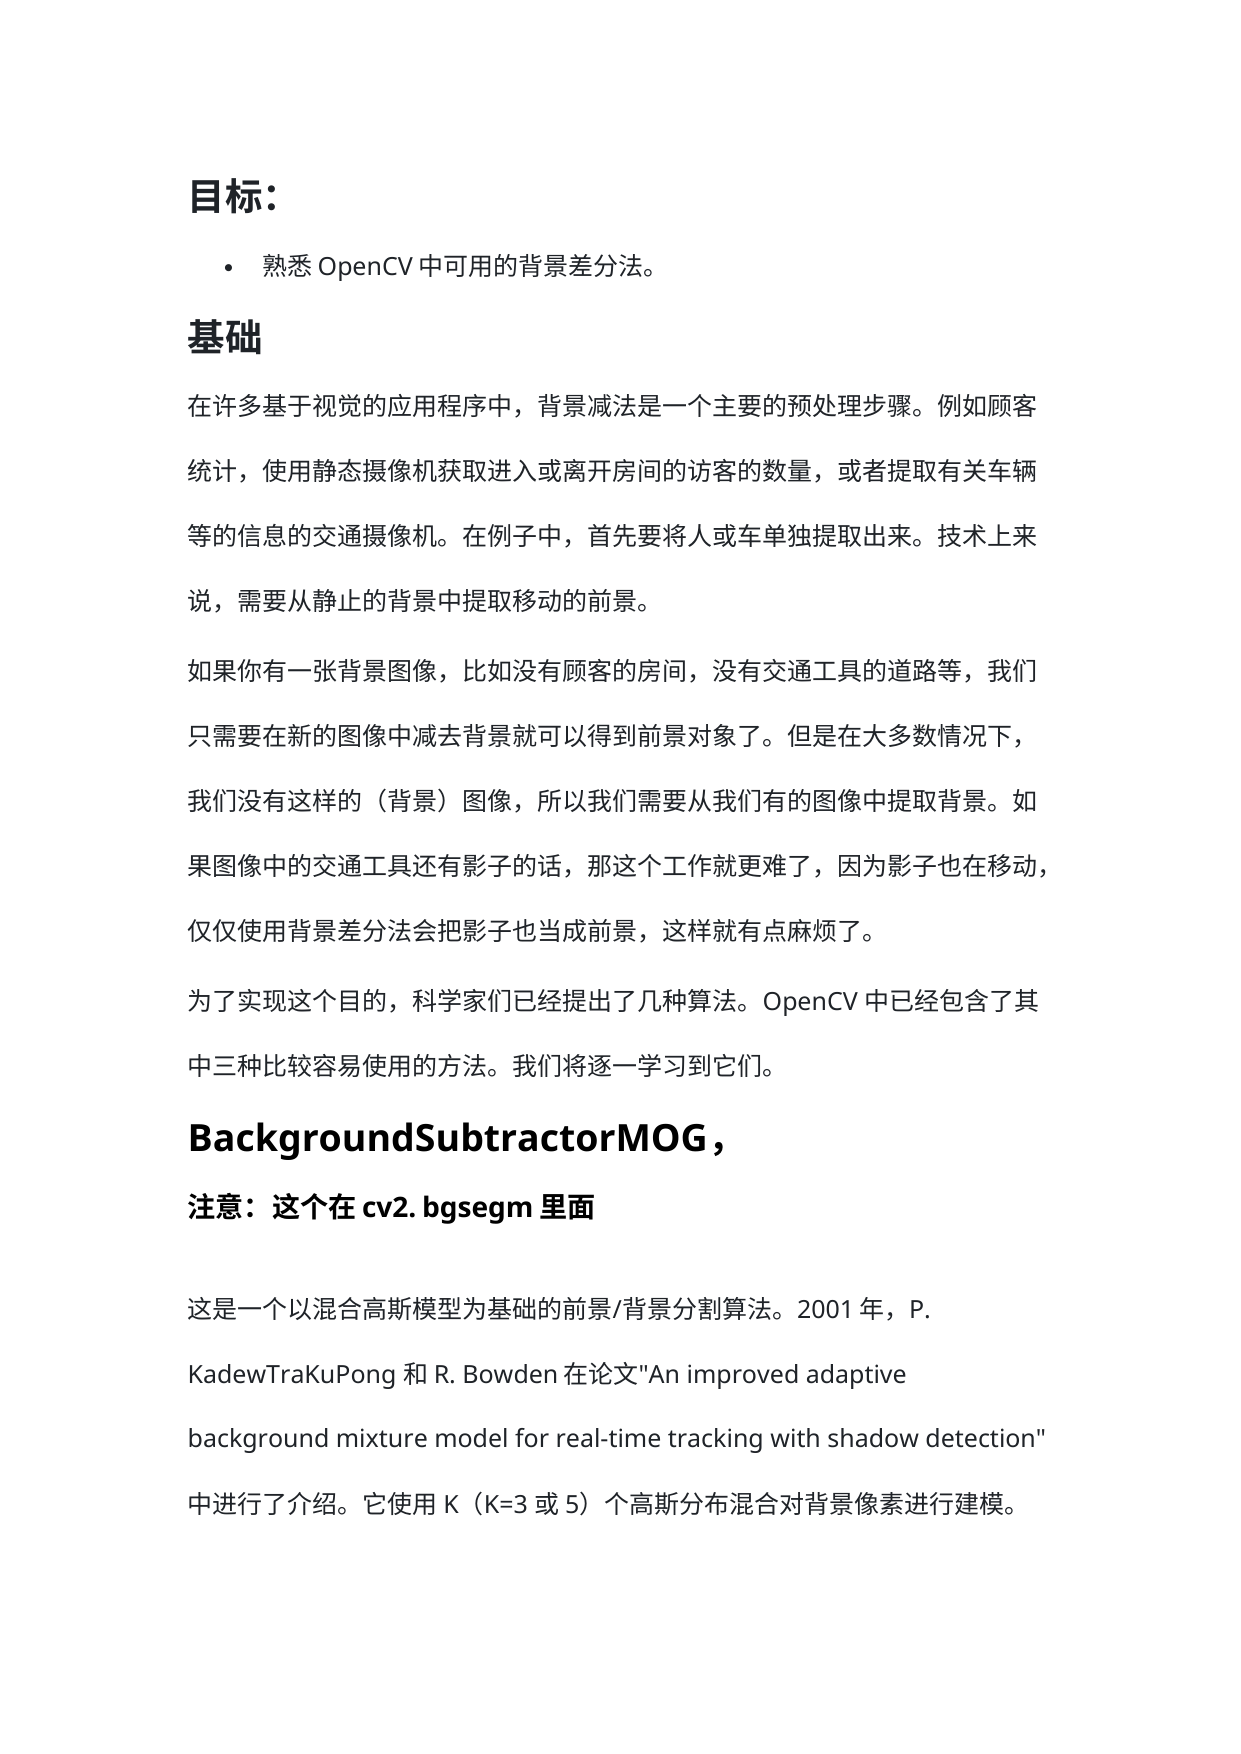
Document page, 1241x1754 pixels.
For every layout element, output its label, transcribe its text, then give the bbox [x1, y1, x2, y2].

subtitle 注意：这个在cv2. bgsegm里面 [187, 1173, 1053, 1238]
text 为了实现这个目的，科学家们已经提出了几种算法。OpenCV 中已经包含了其中三种比较容易使用的方法。我们将逐一学习到它们。 [187, 967, 1053, 1097]
text 目标： [187, 162, 1053, 227]
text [187, 1275, 1053, 1535]
text 如果你有一张背景图像，比如没有顾客的房间，没有交通工具的道路等，我们只需要在新的图像中减去背景就可以得到前景对象了。但是在大多数情况下，我们没有这样的（背景）图像，所以我们需要从我们有的图像中提取背景。如果图像中的交通工具还有影子的话，那这个工作就更难了，因为影子也在移动，仅仅使用背景差分法会把影子也当成前景，这样就有点麻烦了。 [187, 637, 1053, 962]
subtitle BackgroundSubtractorMOG， [187, 1103, 1053, 1168]
text 在许多基于视觉的应用程序中，背景减法是一个主要的预处理步骤。例如顾客统计，使用静态摄像机获取进入或离开房间的访客的数量，或者提取有关车辆等的信息的交通摄像机。在例子中，首先要将人或车单独提取出来。技术上来说，需要从静止的背景中提取移动的前景。 [187, 372, 1053, 632]
list 熟悉OpenCV中可用的背景差分法。 [225, 232, 1053, 297]
text 基础 [187, 302, 1053, 367]
